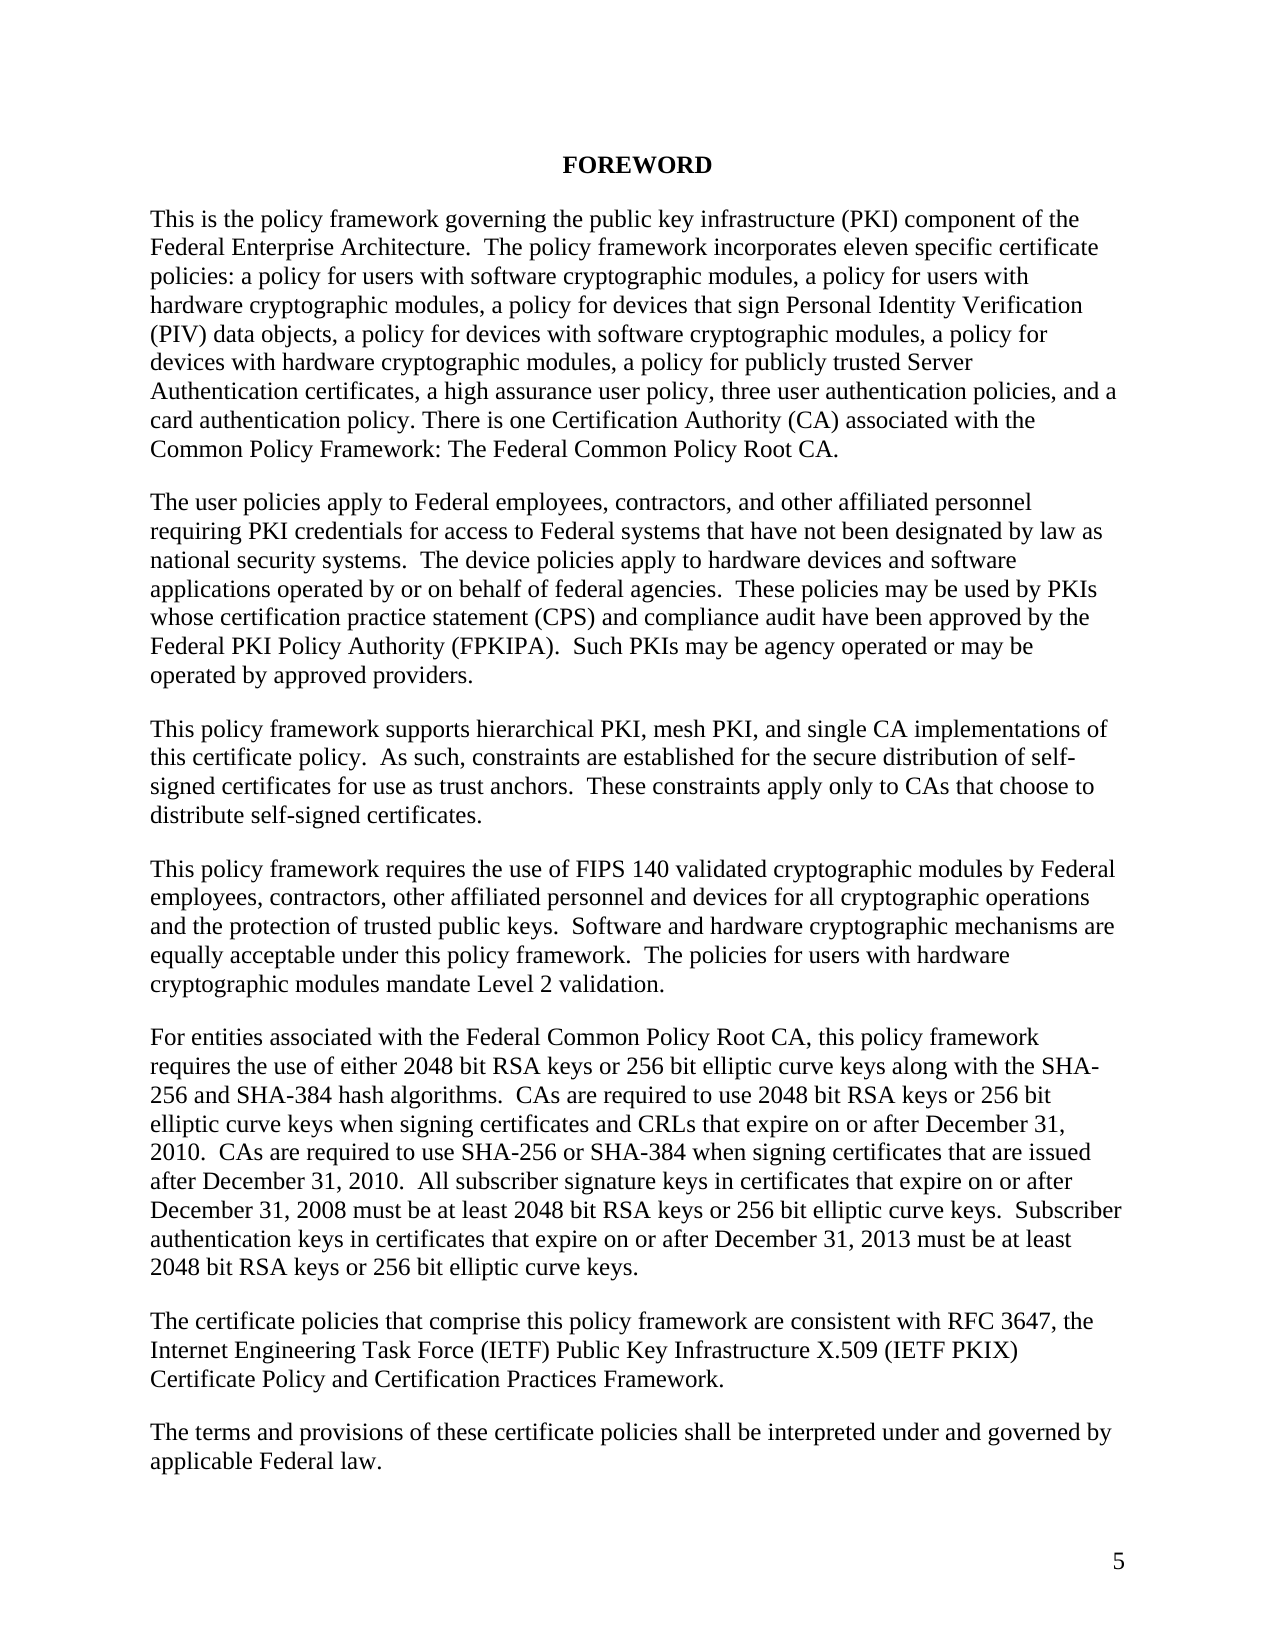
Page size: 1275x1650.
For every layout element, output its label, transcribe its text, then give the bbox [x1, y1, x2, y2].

text This is the policy framework governing the public key infrastructure (PKI) component of the Federal Enterprise Architecture. The policy framework incorporates eleven specific certificate policies: a policy for users with software cryptographic modules, a policy for users with hardware cryptographic modules, a policy for devices that sign Personal Identity Verification (PIV) data objects, a policy for devices with software cryptographic modules, a policy for devices with hardware cryptographic modules, a policy for publicly trusted Server Authentication certificates, a high assurance user policy, three user authentication policies, and a card authentication policy. There is one Certification Authority (CA) associated with the Common Policy Framework: The Federal Common Policy Root CA. [150, 204, 1125, 462]
text For entities associated with the Federal Common Policy Root CA, this policy framework requires the use of either 2048 bit RSA keys or 256 bit elliptic curve keys along with the SHA-256 and SHA-384 hash algorithms. CAs are required to use 2048 bit RSA keys or 256 bit elliptic curve keys when signing certificates and CRLs that expire on or after December 31, 2010. CAs are required to use SHA-256 or SHA-384 when signing certificates that are issued after December 31, 2010. All subscriber signature keys in certificates that expire on or after December 31, 2008 must be at least 2048 bit RSA keys or 256 bit elliptic curve keys. Subscriber authentication keys in certificates that expire on or after December 31, 2013 must be at least 2048 bit RSA keys or 256 bit elliptic curve keys. [150, 1022, 1125, 1281]
text FOREWORD [150, 150, 1125, 179]
text This policy framework requires the use of FIPS 140 validated cryptographic modules by Federal employees, contractors, other affiliated personnel and devices for all cryptographic operations and the protection of trusted public keys. Software and hardware cryptographic mechanisms are equally acceptable under this policy framework. The policies for users with hardware cryptographic modules mandate Level 2 validation. [150, 854, 1125, 997]
text The certificate policies that comprise this policy framework are consistent with RFC 3647, the Internet Engineering Task Force (IETF) Public Key Infrastructure X.509 (IETF PKIX) Certificate Policy and Certification Practices Framework. [150, 1306, 1125, 1392]
text The user policies apply to Federal employees, contractors, and other affiliated personnel requiring PKI credentials for access to Federal systems that have not been designated by law as national security systems. The device policies apply to hardware devices and software applications operated by or on behalf of federal agencies. These policies may be used by PKIs whose certification practice statement (CPS) and compliance audit have been approved by the Federal PKI Policy Authority (FPKIPA). Such PKIs may be agency operated or may be operated by approved providers. [150, 487, 1125, 689]
text This policy framework supports hierarchical PKI, mesh PKI, and single CA implementations of this certificate policy. As such, constraints are established for the secure distribution of self-signed certificates for use as trust anchors. These constraints apply only to CAs that choose to distribute self-signed certificates. [150, 714, 1125, 829]
text The terms and provisions of these certificate policies shall be interpreted under and governed by applicable Federal law. [150, 1417, 1125, 1475]
